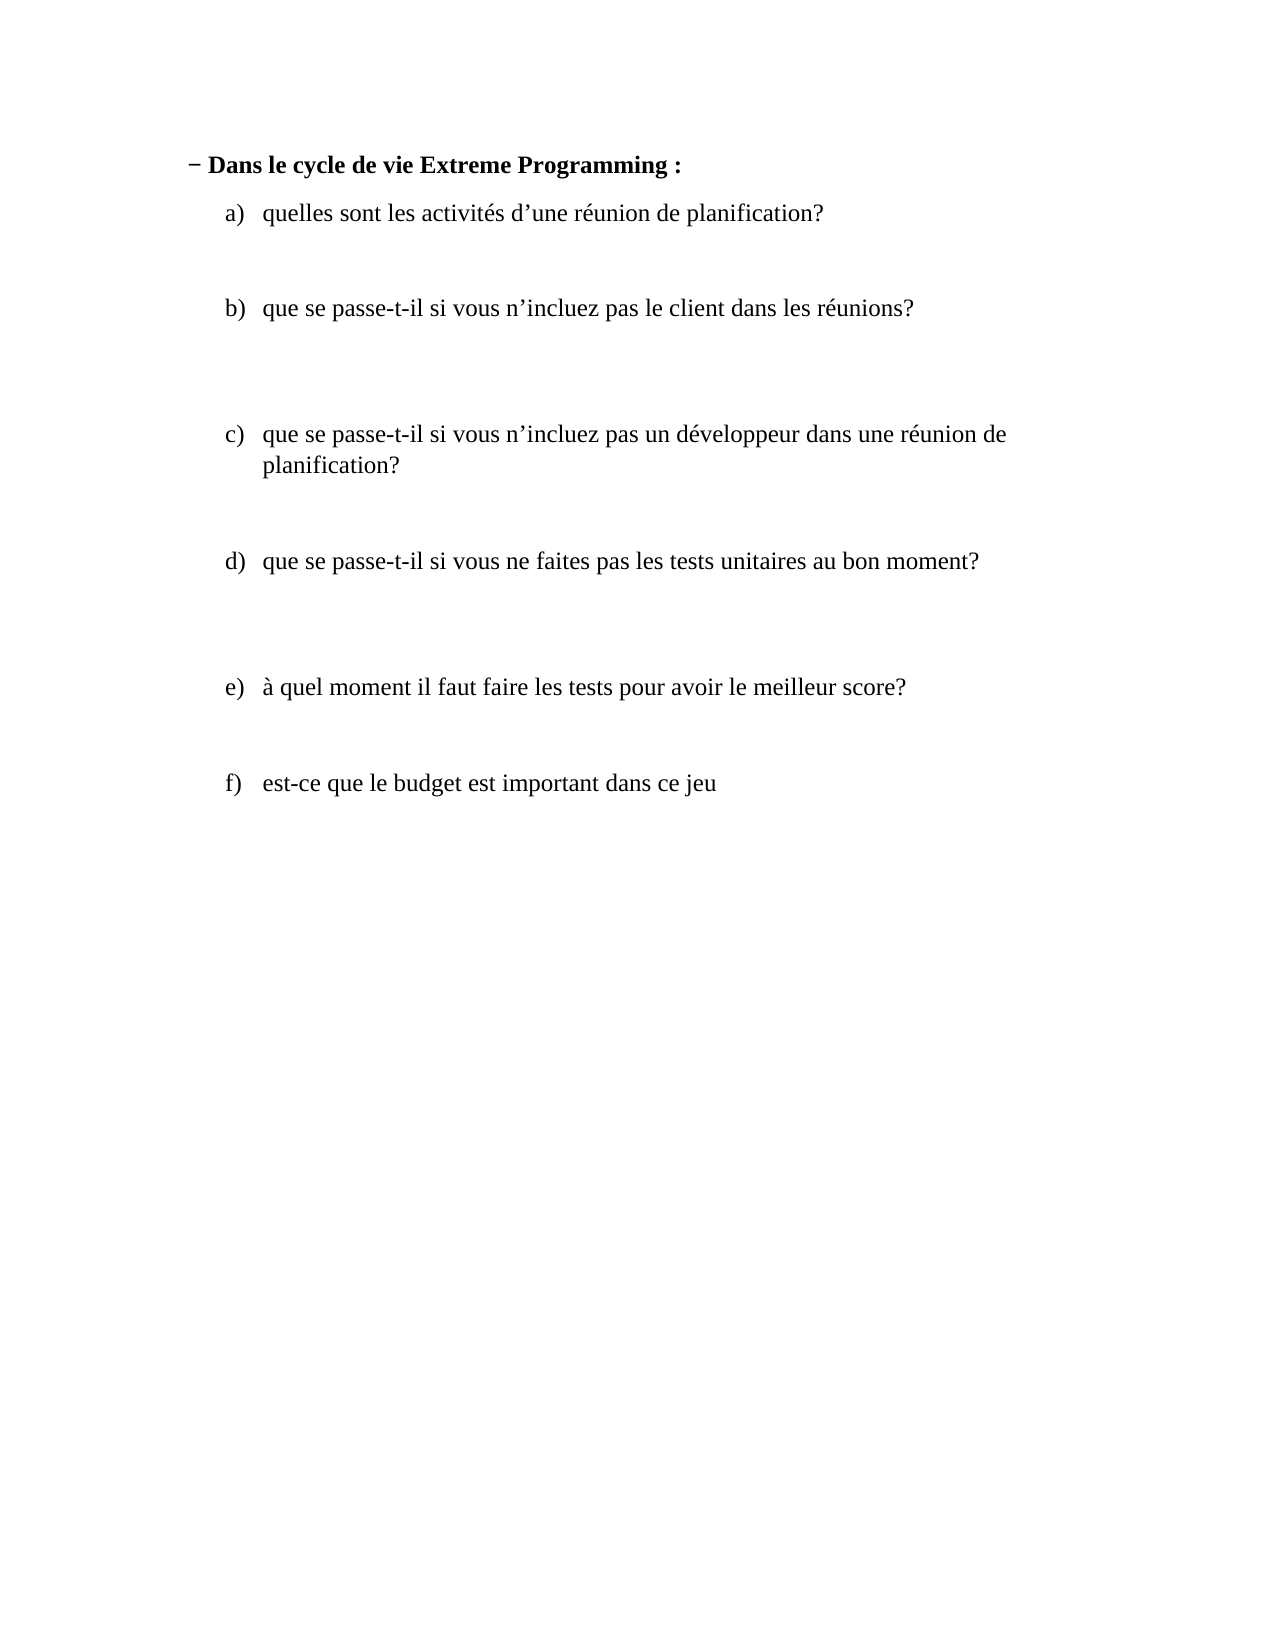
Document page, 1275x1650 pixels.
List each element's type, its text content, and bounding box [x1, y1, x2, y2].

list que se passe-t-il si vous n’incluez pas un développeur dans une réunion de planification? [225, 419, 1087, 479]
list à quel moment il faut faire les tests pour avoir le meilleur score? [225, 672, 1087, 701]
list est-ce que le budget est important dans ce jeu [225, 768, 1087, 797]
list que se passe-t-il si vous ne faites pas les tests unitaires au bon moment? [225, 546, 1087, 575]
text − Dans le cycle de vie Extreme Programming : [187, 150, 1087, 179]
list quelles sont les activités d’une réunion de planification? [225, 198, 1087, 226]
list que se passe-t-il si vous n’incluez pas le client dans les réunions? [225, 293, 1087, 322]
